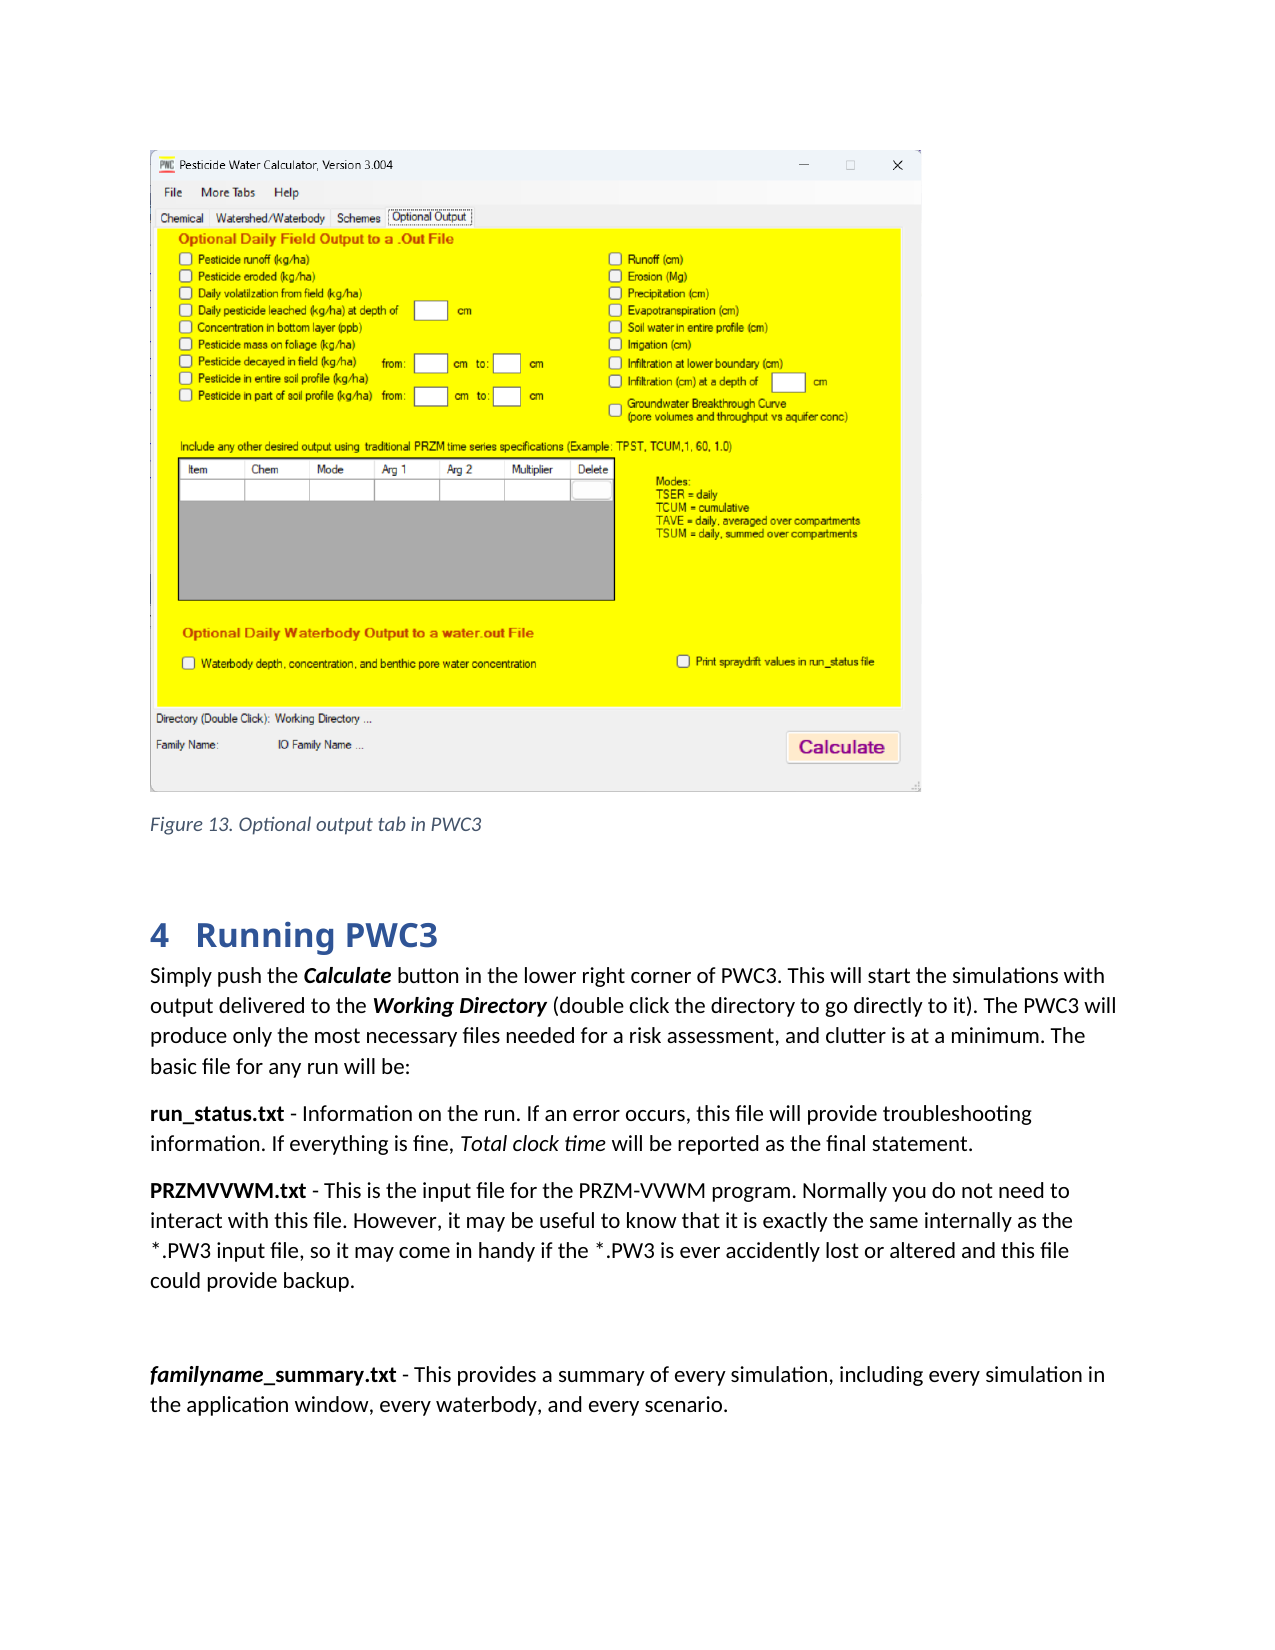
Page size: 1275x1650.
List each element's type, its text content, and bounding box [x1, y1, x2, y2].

picture [150, 150, 922, 792]
text run_status.txt - Information on the run. If an error occurs, this file will provide troubleshooting information. If everything is fine, Total clock time will be reported as the final statement. [150, 1099, 1125, 1157]
text Simply push the Calculate button in the lower right corner of PWC3. This will start the simulations with output delivered to the Working Directory (double click the directory to go directly to it). The PWC3 will produce only the most necessary files needed for a risk assessment, and clutter is at a minimum. The basic file for any run will be: [150, 961, 1125, 1080]
text Figure 13. Optional output tab in PWC3 [150, 811, 1125, 836]
subtitle Running PWC3 [150, 912, 1125, 958]
text PRZMVVWM.txt - This is the input file for the PRZM-VVWM program. Normally you do not need to interact with this file. However, it may be useful to know that it is exactly the same internally as the *.PW3 input file, so it may come in handy if the *.PW3 is ever accidently lost or altered and this file could provide backup. [150, 1176, 1125, 1294]
text familyname_summary.txt - This provides a summary of every simulation, including every simulation in the application window, every waterbody, and every scenario. [150, 1360, 1125, 1418]
